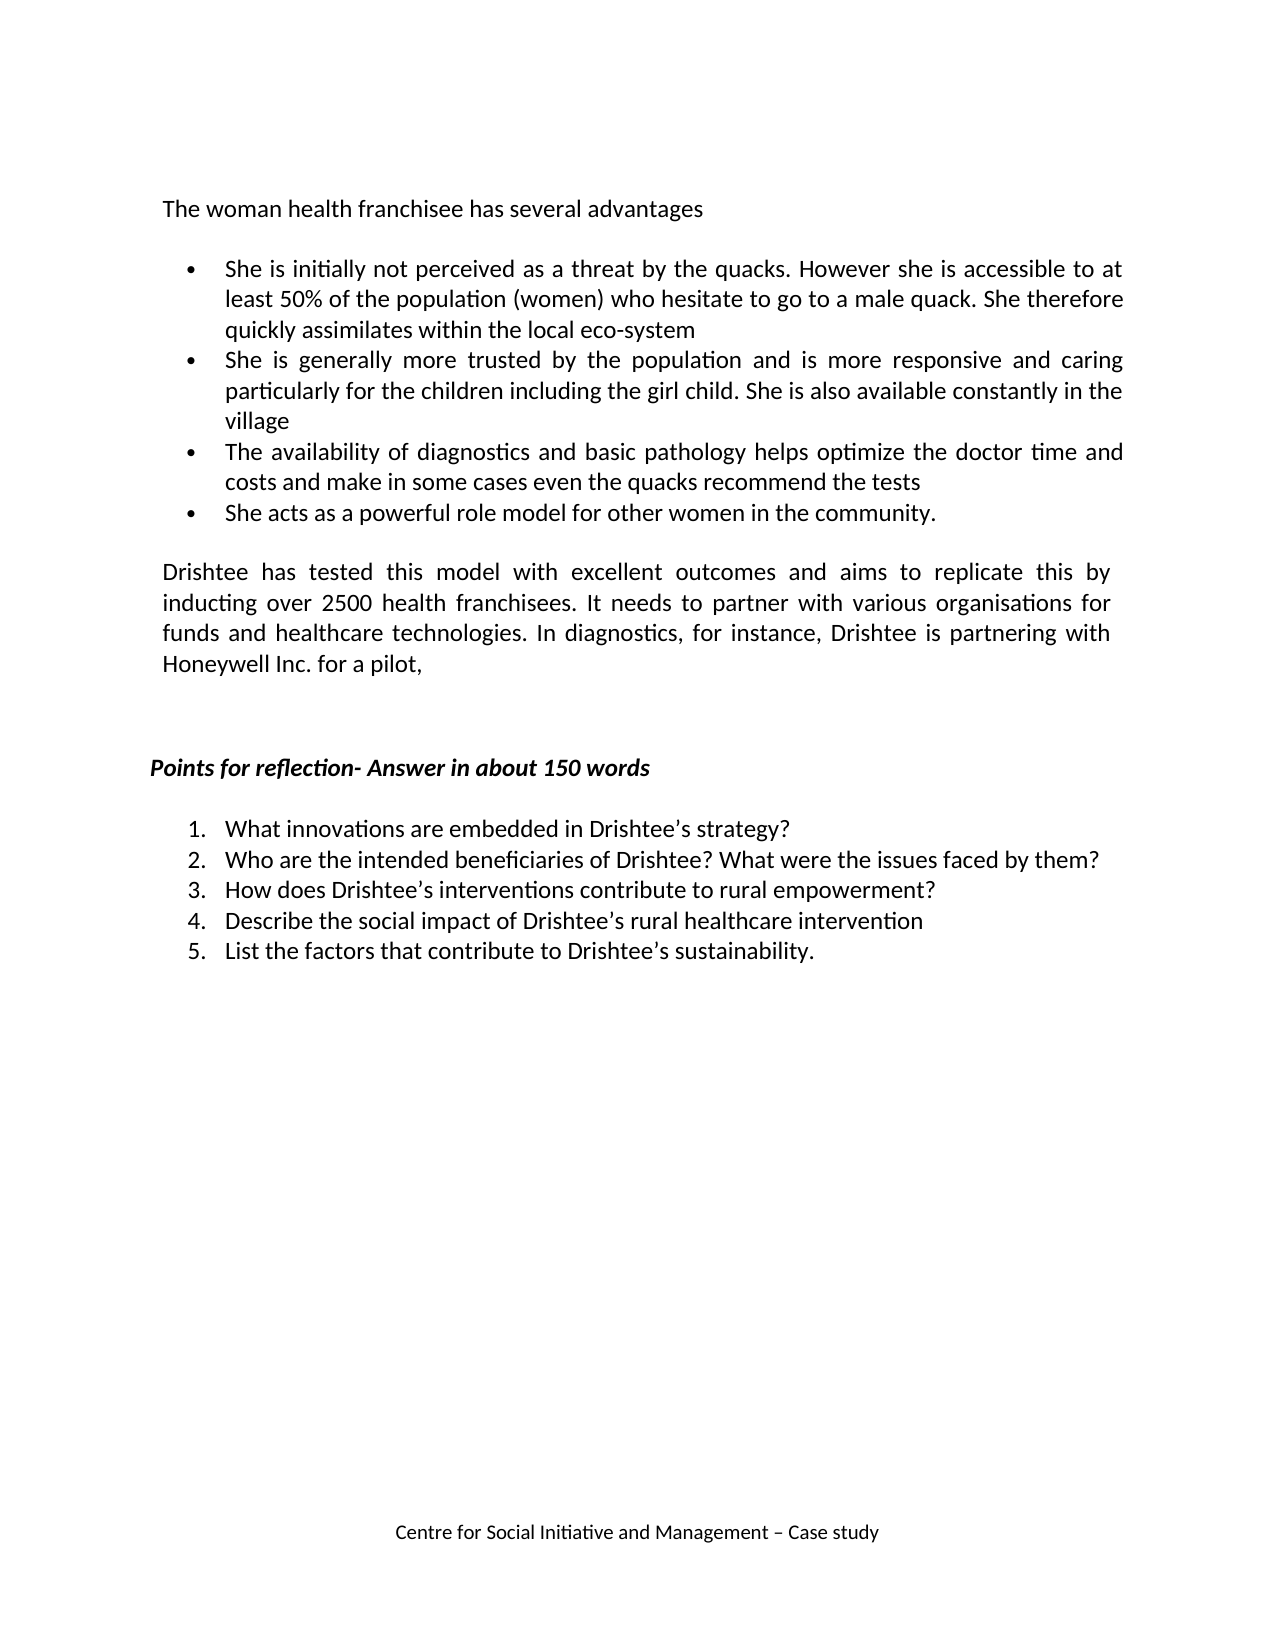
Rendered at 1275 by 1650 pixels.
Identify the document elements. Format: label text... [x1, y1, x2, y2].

list She is generally more trusted by the population and is more responsive and caring particularly for the children including the girl child. She is also available constantly in the village [187, 344, 1125, 436]
list She is initially not perceived as a threat by the quacks. However she is accessible to at least 50% of the population (women) who hesitate to go to a male quack. She therefore quickly assimilates within the local eco-system [187, 253, 1125, 344]
list List the factors that contribute to Drishtee’s sustainability. [187, 935, 1125, 966]
text The woman health franchisee has several advantages [162, 193, 1112, 223]
list How does Drishtee’s interventions contribute to rural empowerment? [187, 874, 1125, 905]
list The availability of diagnostics and basic pathology helps optimize the doctor time and costs and make in some cases even the quacks recommend the tests [187, 436, 1125, 497]
list Who are the intended beneficiaries of Drishtee? What were the issues faced by them? [187, 844, 1125, 874]
list She acts as a powerful role model for other women in the community. [187, 497, 1125, 527]
text Drishtee has tested this model with excellent outcomes and aims to replicate this by inducting over 2500 health franchisees. It needs to partner with various organisations for funds and healthcare technologies. In diagnostics, for instance, Drishtee is partnering with Honeywell Inc. for a pilot, [162, 557, 1112, 679]
list What innovations are embedded in Drishtee’s strategy? [187, 813, 1125, 844]
list Describe the social impact of Drishtee’s rural healthcare intervention [187, 905, 1125, 935]
text Points for reflection- Answer in about 150 words [150, 752, 1125, 783]
